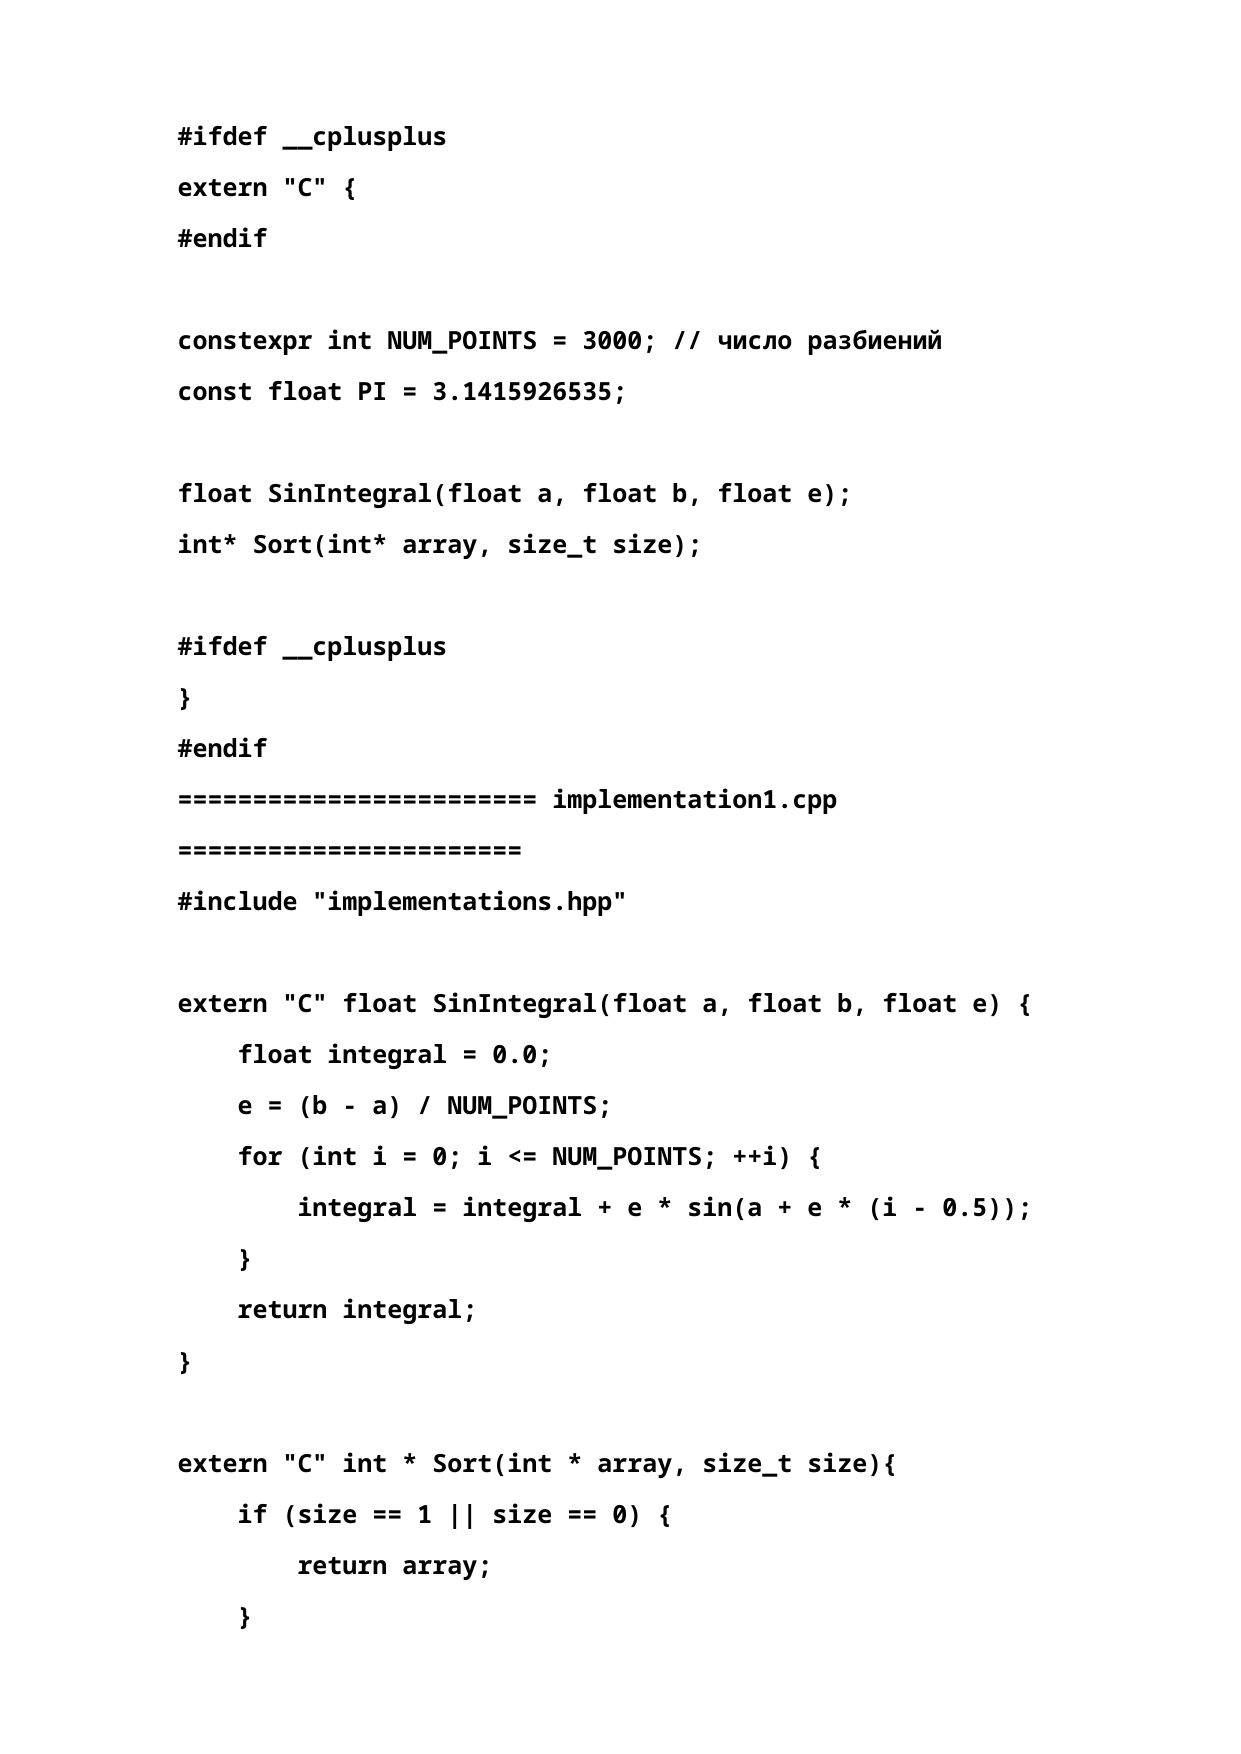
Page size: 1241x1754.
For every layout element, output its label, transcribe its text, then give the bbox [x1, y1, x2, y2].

text #ifdef __cplusplus [177, 118, 1152, 152]
text float SinIntegral(float a, float b, float e); [177, 475, 1152, 509]
text #ifdef __cplusplus [177, 628, 1152, 663]
text #include "implementations.hpp" [177, 884, 1152, 918]
text extern "C" float SinIntegral(float a, float b, float e) { [177, 986, 1152, 1020]
text integral = integral + e * sin(a + e * (i - 0.5)); [177, 1190, 1152, 1224]
text } [177, 1241, 1152, 1275]
text #endif [177, 731, 1152, 765]
text constexpr int NUM_POINTS = 3000; // число разбиений [177, 322, 1152, 356]
text return integral; [177, 1292, 1152, 1326]
text } [177, 679, 1152, 714]
text int* Sort(int* array, size_t size); [177, 526, 1152, 561]
text for (int i = 0; i <= NUM_POINTS; ++i) { [177, 1139, 1152, 1173]
text float integral = 0.0; [177, 1037, 1152, 1071]
text extern "C" int * Sort(int * array, size_t size){ [177, 1445, 1152, 1479]
text extern "C" { [177, 169, 1152, 203]
text #endif [177, 220, 1152, 254]
text if (size == 1 || size == 0) { [177, 1496, 1152, 1530]
text ======================== implementation1.cpp ======================= [177, 782, 1152, 867]
text e = (b - a) / NUM_POINTS; [177, 1088, 1152, 1122]
text } [177, 1343, 1152, 1377]
text } [177, 1598, 1152, 1632]
text const float PI = 3.1415926535; [177, 373, 1152, 407]
text return array; [177, 1547, 1152, 1581]
